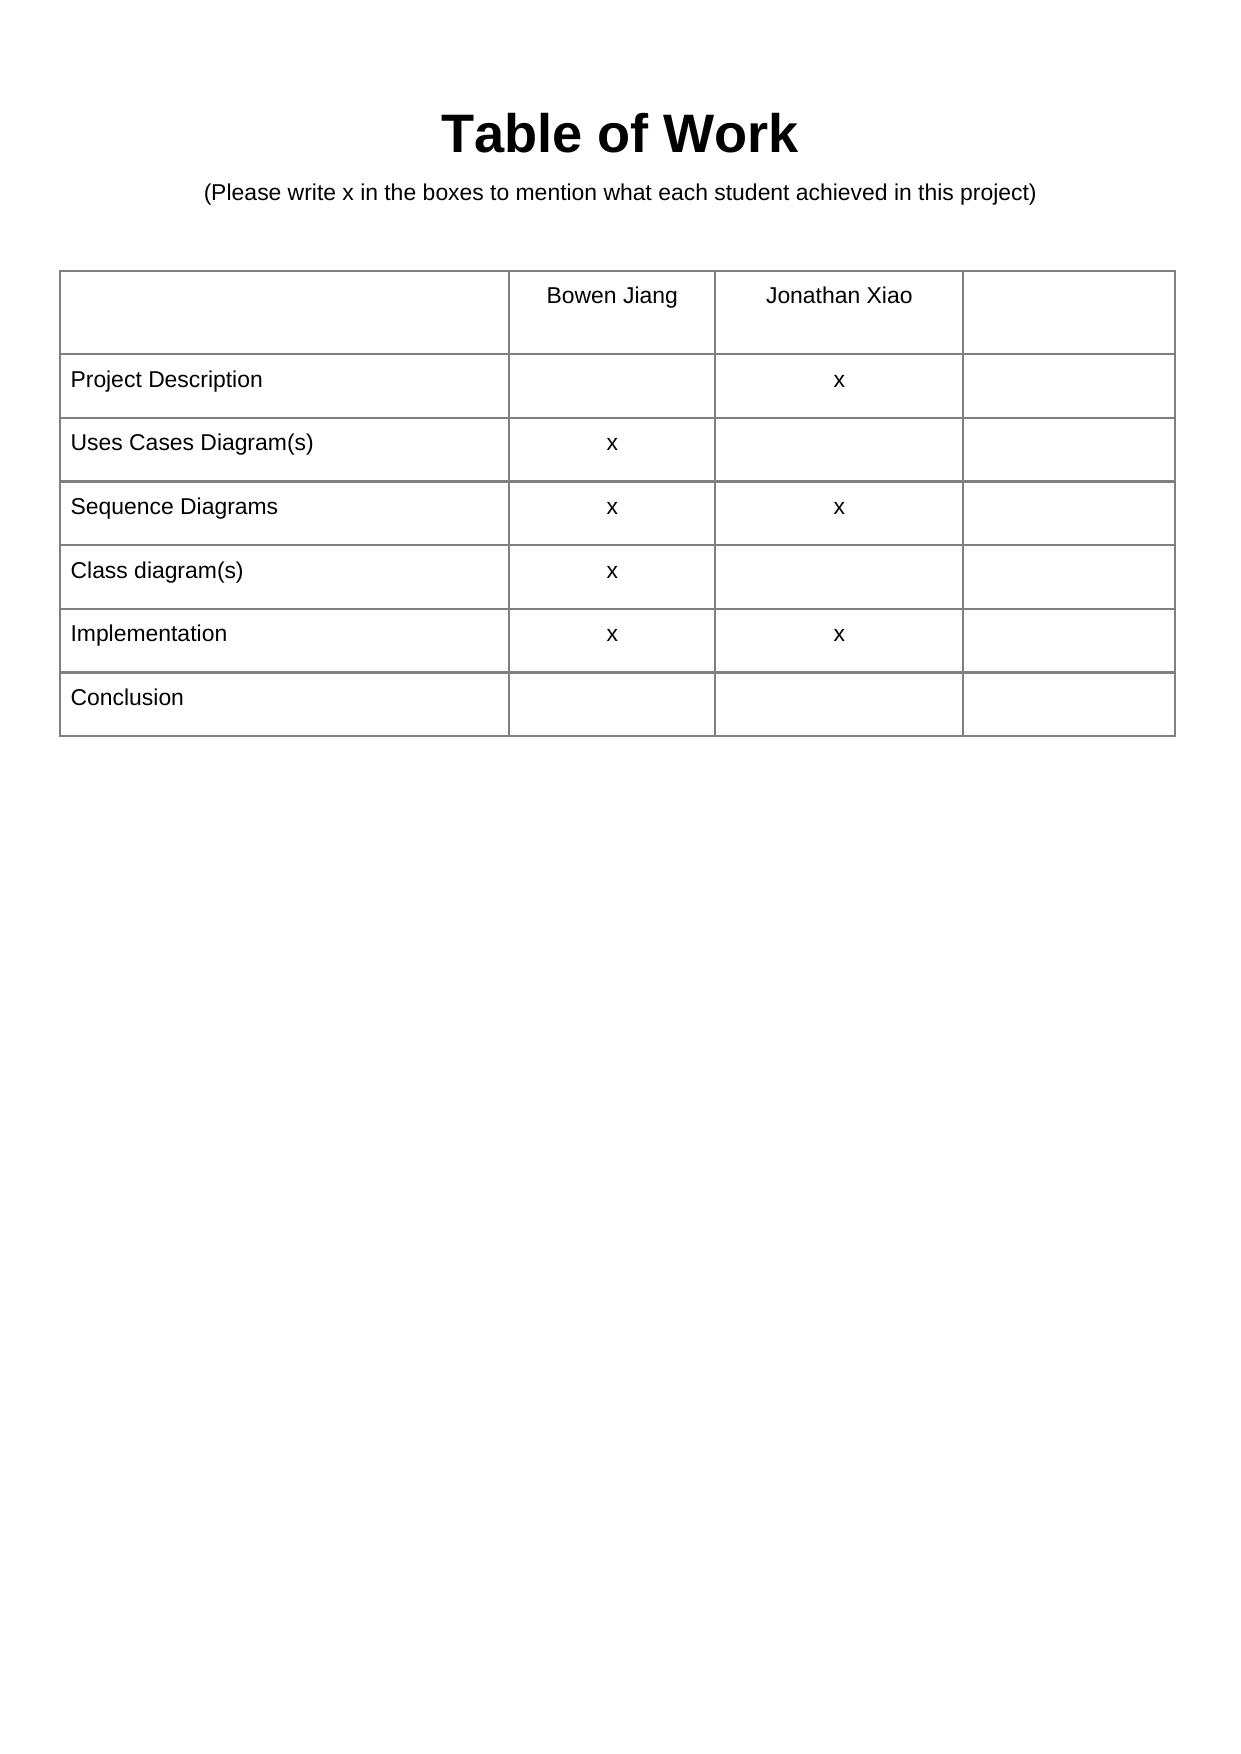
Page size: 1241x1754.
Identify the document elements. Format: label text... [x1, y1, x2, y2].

table_cell x [510, 610, 714, 671]
table_header Bowen Jiang [510, 272, 714, 353]
table_cell [964, 674, 1174, 735]
text (Please write x in the boxes to mention what each student achieved in this project) [59, 179, 1181, 206]
table_cell Implementation [61, 610, 508, 671]
table_cell x [510, 483, 714, 544]
title Table of Work [59, 101, 1181, 164]
table_cell [964, 483, 1174, 544]
table_cell Sequence Diagrams [61, 483, 508, 544]
table_cell Project Description [61, 355, 508, 417]
table_cell [716, 419, 962, 480]
table_header [964, 272, 1174, 353]
table_cell x [716, 355, 962, 417]
table_cell [510, 355, 714, 417]
table_header [61, 272, 508, 353]
table_cell x [716, 610, 962, 671]
table_cell Uses Cases Diagram(s) [61, 419, 508, 480]
table_cell [716, 674, 962, 735]
table_cell [716, 546, 962, 608]
table_cell [510, 674, 714, 735]
table_cell [964, 546, 1174, 608]
table_cell [964, 355, 1174, 417]
table_cell [964, 419, 1174, 480]
table_cell x [716, 483, 962, 544]
table_cell Conclusion [61, 674, 508, 735]
table_cell [964, 610, 1174, 671]
table_cell x [510, 546, 714, 608]
table_header Jonathan Xiao [716, 272, 962, 353]
table_cell Class diagram(s) [61, 546, 508, 608]
table_cell x [510, 419, 714, 480]
